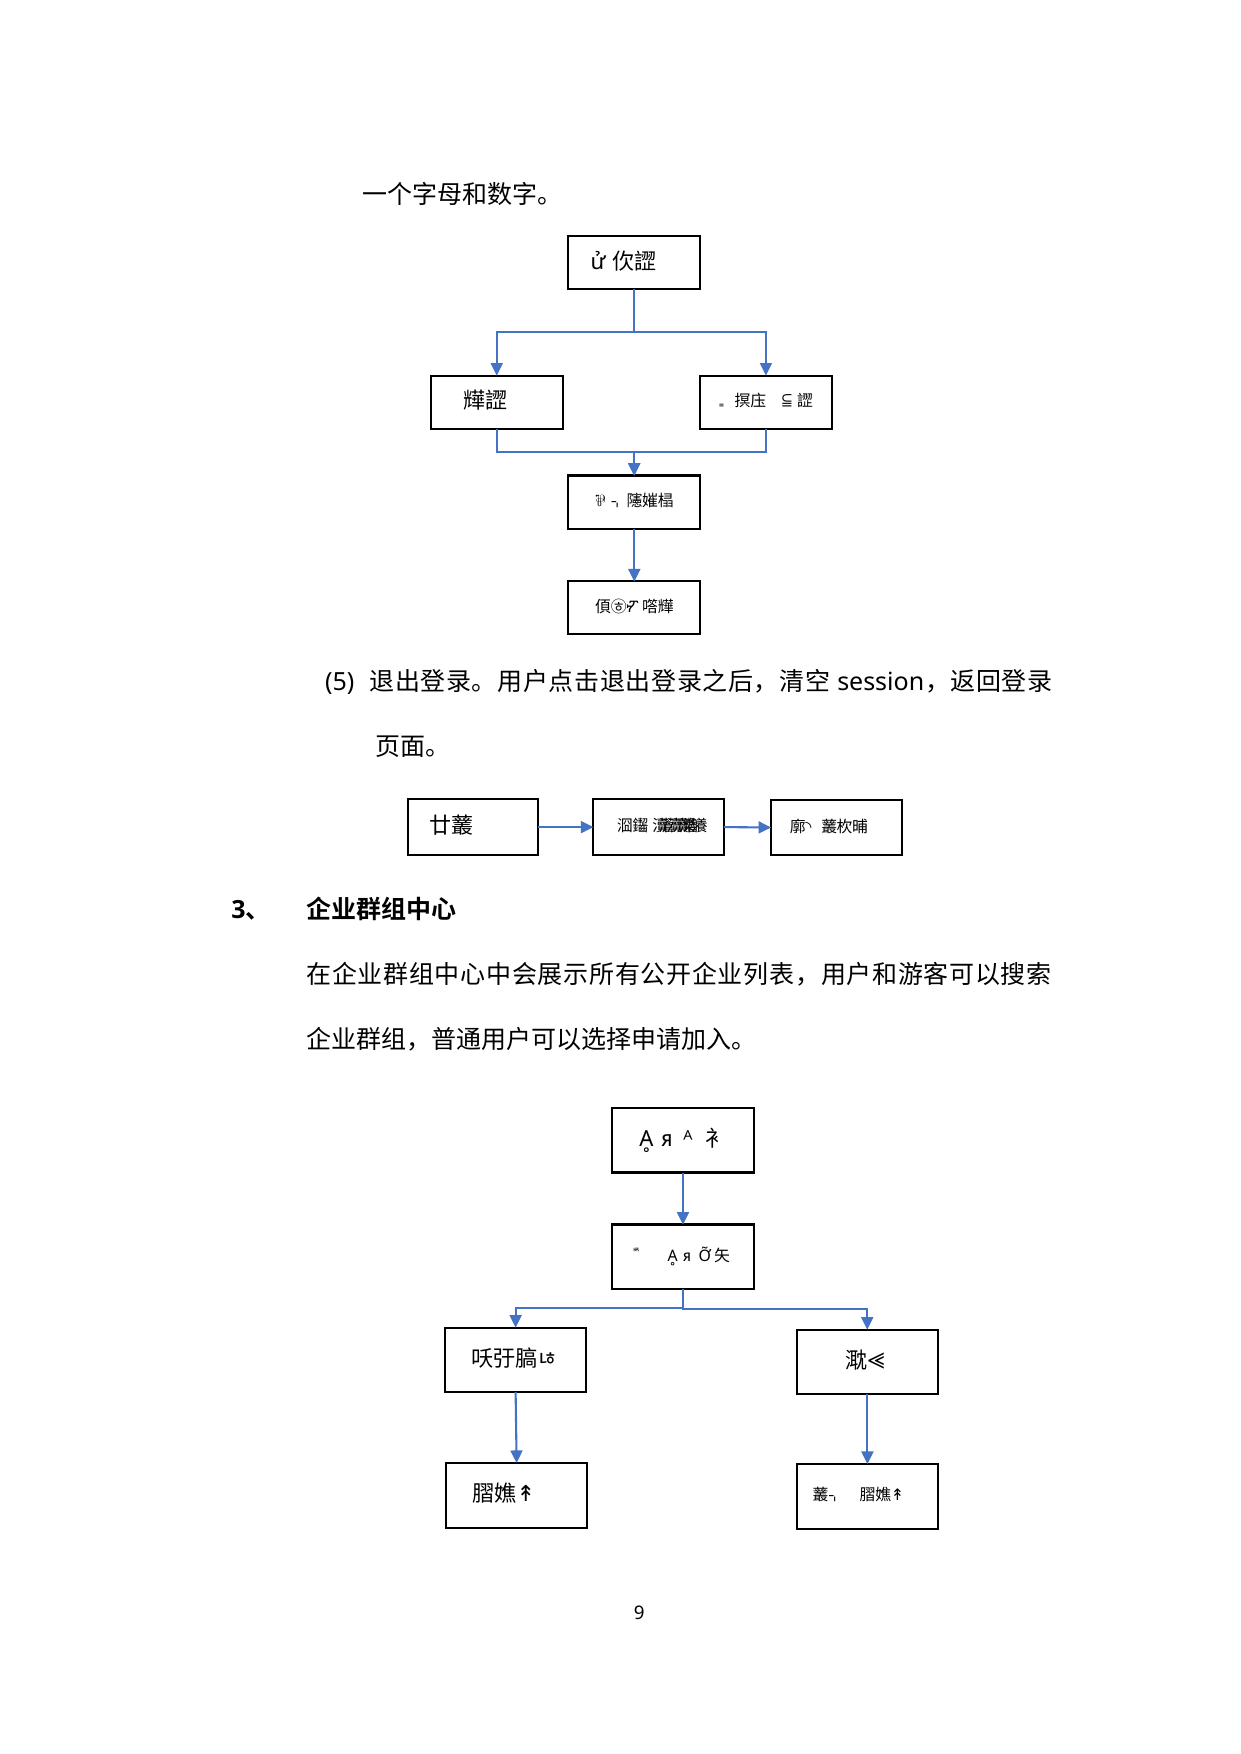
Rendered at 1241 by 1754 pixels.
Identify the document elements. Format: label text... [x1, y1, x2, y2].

text (4) 修改密码。用户需要输入两次相同的新密码，且至少需要包含 一个字母和数字。 [325, 160, 1053, 225]
list 企业群组中心 [231, 875, 1053, 940]
text (5) 退出登录。用户点击退出登录之后，清空session，返回登录页面。 [325, 647, 1053, 777]
list 在企业群组中心中会展示所有公开企业列表，用户和游客可以搜索企业群组，普通用户可以选择申请加入。 [306, 940, 1053, 1070]
